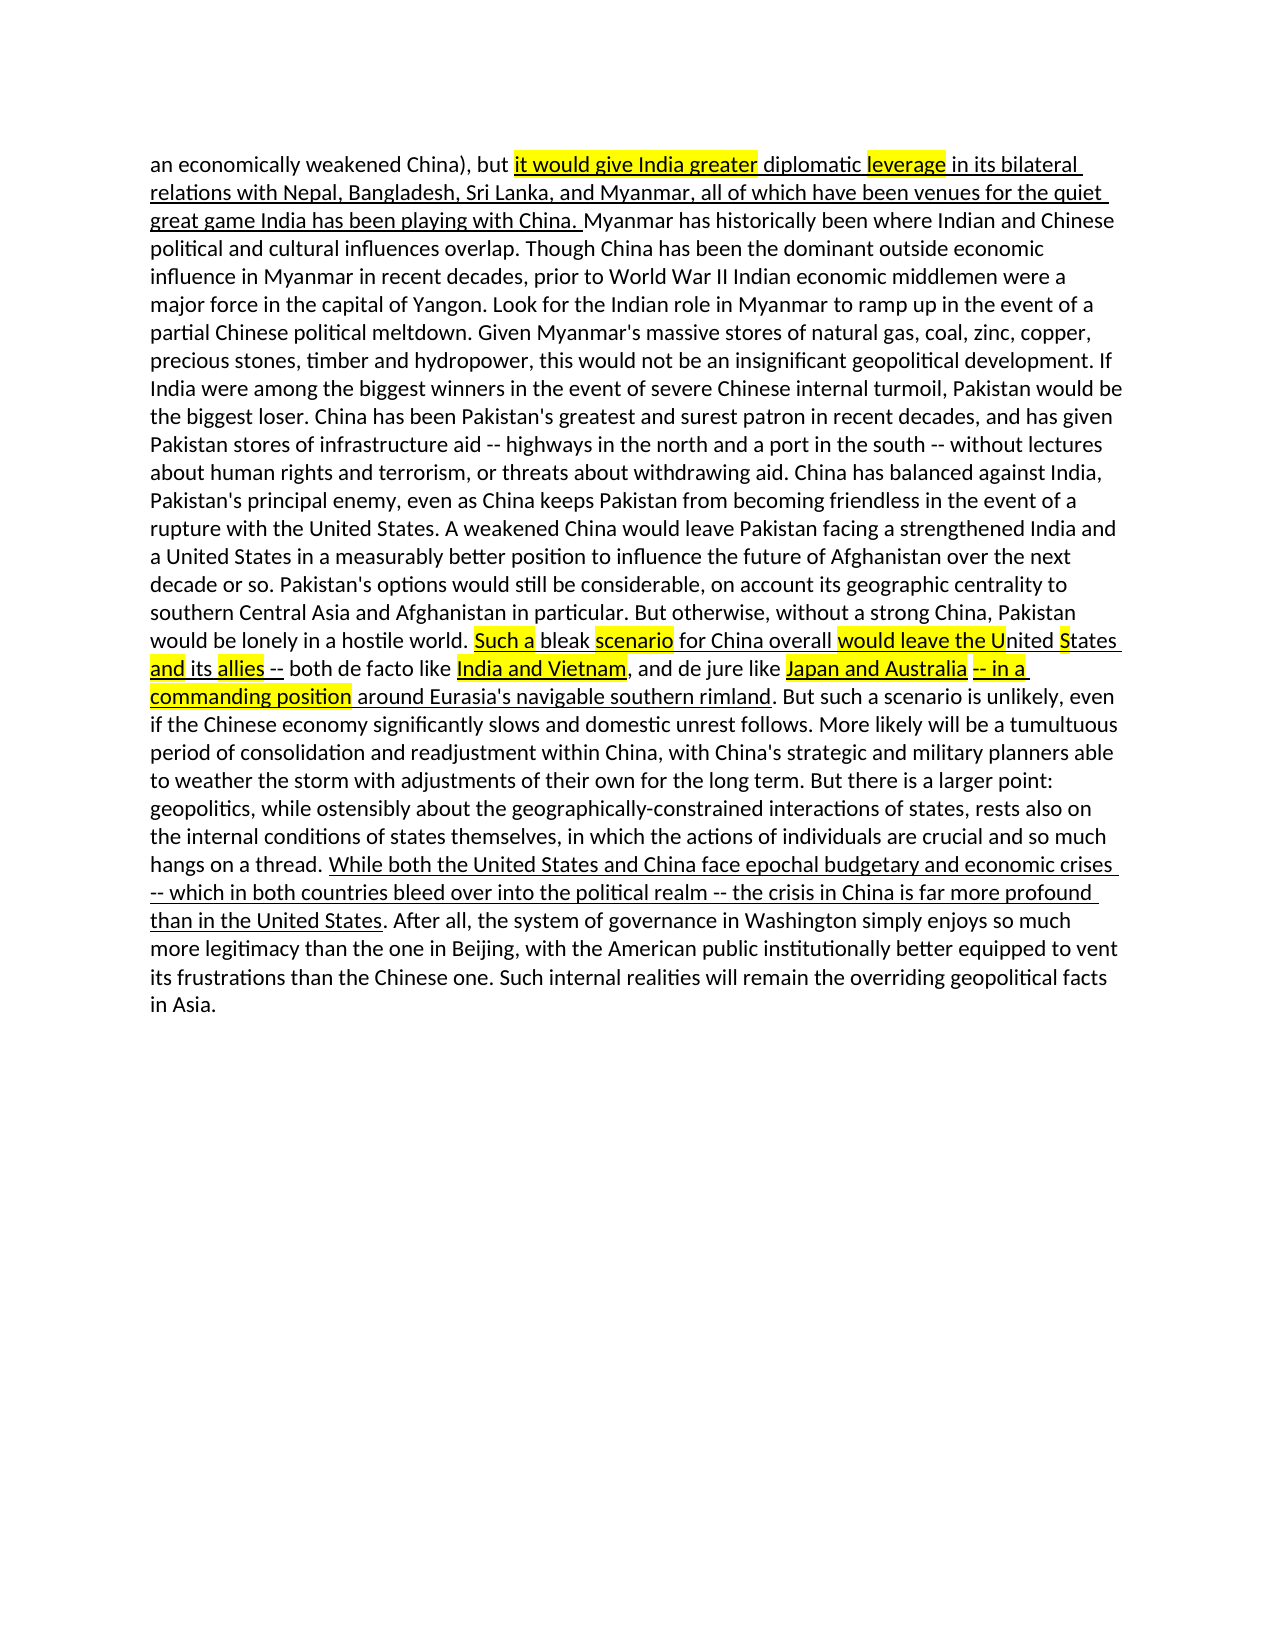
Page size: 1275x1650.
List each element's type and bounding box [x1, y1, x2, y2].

text [150, 150, 1125, 1019]
